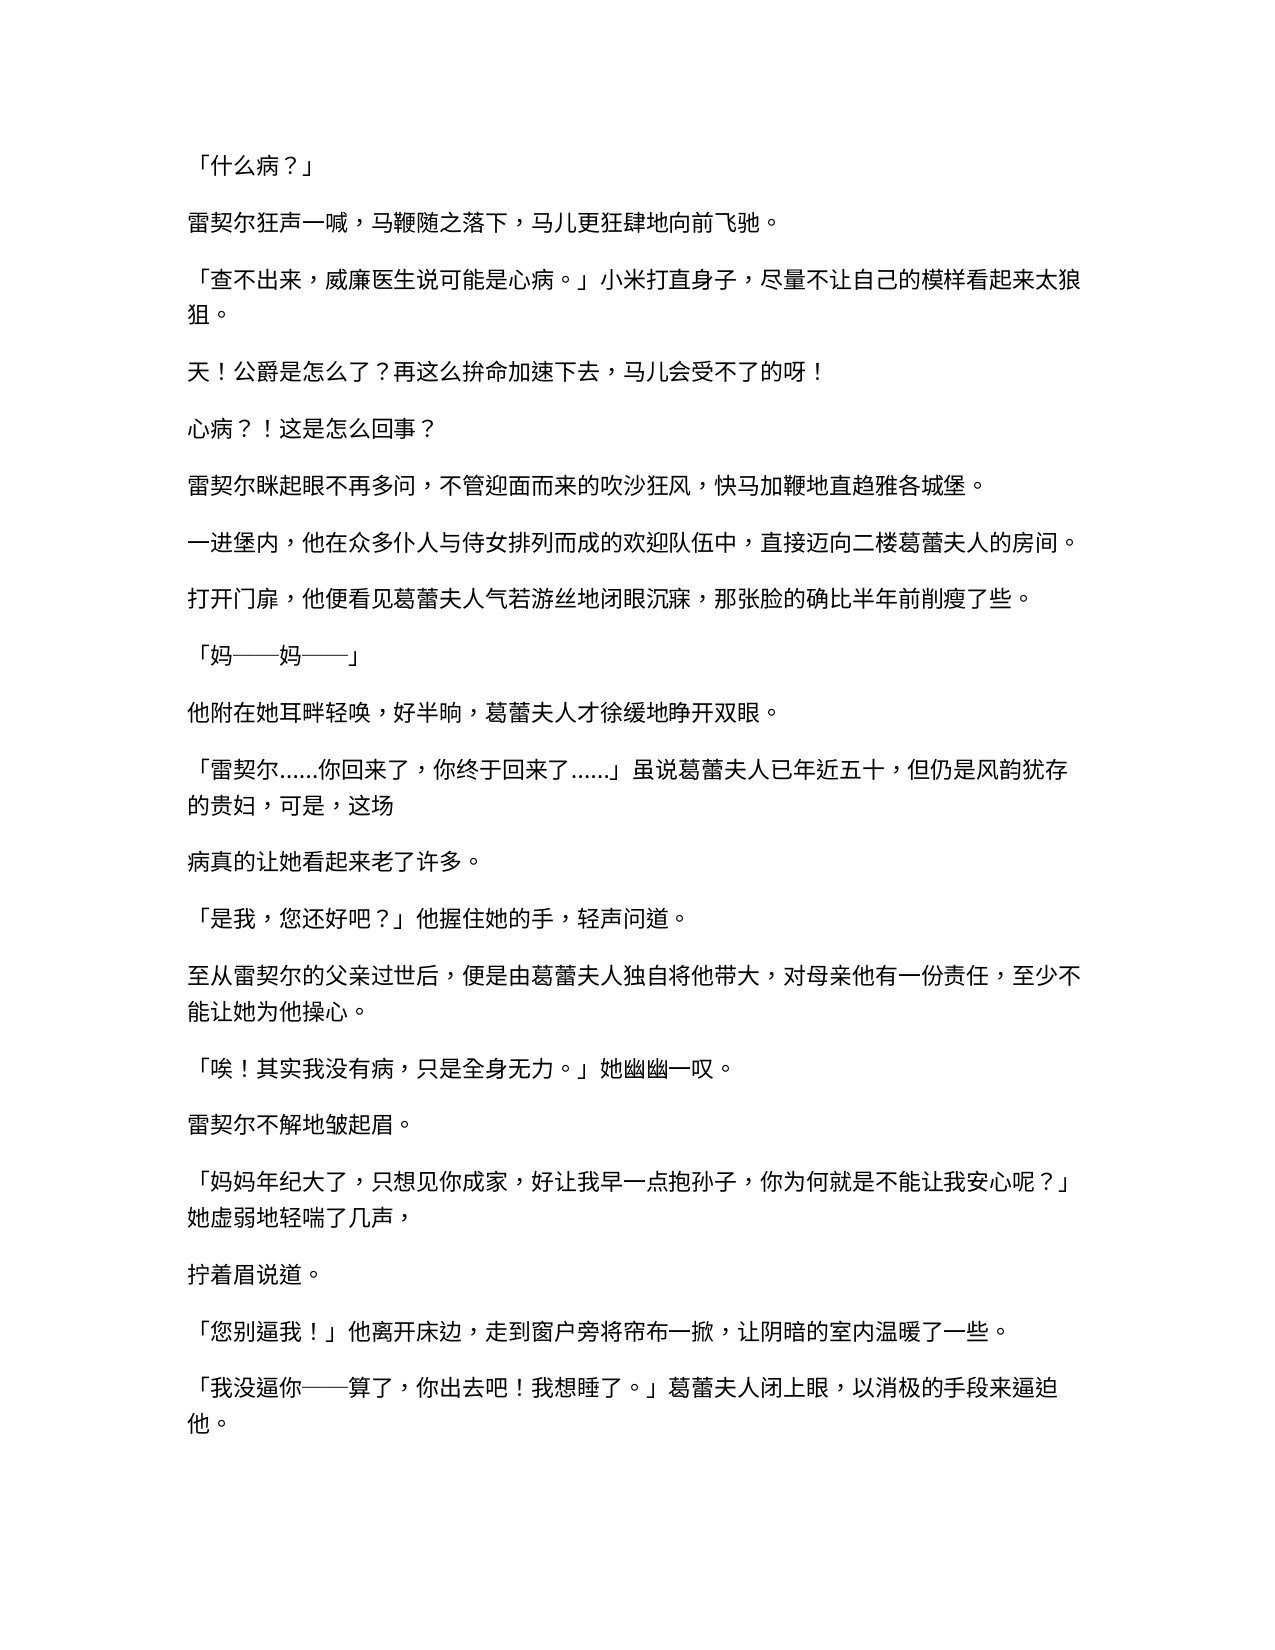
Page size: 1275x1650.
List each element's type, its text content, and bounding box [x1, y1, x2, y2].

text 至从雷契尔的父亲过世后，便是由葛蕾夫人独自将他带大，对母亲他有一份责任，至少不能让她为他操心。 [187, 960, 1087, 1027]
text 病真的让她看起来老了许多。 [187, 846, 1087, 878]
text 「是我，您还好吧？」他握住她的手，轻声问道。 [187, 903, 1087, 934]
text 「什么病？」 [187, 150, 1087, 181]
text 雷契尔狂声一喊，马鞭随之落下，马儿更狂肆地向前飞驰。 [187, 207, 1087, 238]
text 他附在她耳畔轻唤，好半晌，葛蕾夫人才徐缓地睁开双眼。 [187, 697, 1087, 728]
text 「唉！其实我没有病，只是全身无力。」她幽幽一叹。 [187, 1053, 1087, 1084]
text 拧着眉说道。 [187, 1259, 1087, 1290]
text 「我没逼你──算了，你出去吧！我想睡了。」葛蕾夫人闭上眼，以消极的手段来逼迫他。 [187, 1372, 1087, 1439]
text 打开门扉，他便看见葛蕾夫人气若游丝地闭眼沉寐，那张脸的确比半年前削瘦了些。 [187, 583, 1087, 614]
text 雷契尔眯起眼不再多问，不管迎面而来的吹沙狂风，快马加鞭地直趋雅各城堡。 [187, 470, 1087, 501]
text 「雷契尔……你回来了，你终于回来了……」虽说葛蕾夫人已年近五十，但仍是风韵犹存的贵妇，可是，这场 [187, 754, 1087, 821]
text 天！公爵是怎么了？再这么拚命加速下去，马儿会受不了的呀！ [187, 356, 1087, 387]
text 雷契尔不解地皱起眉。 [187, 1109, 1087, 1141]
text 一进堡内，他在众多仆人与侍女排列而成的欢迎队伍中，直接迈向二楼葛蕾夫人的房间。 [187, 527, 1087, 558]
text 心病？！这是怎么回事？ [187, 413, 1087, 444]
text 「您别逼我！」他离开床边，走到窗户旁将帘布一掀，让阴暗的室内温暖了一些。 [187, 1316, 1087, 1347]
text 「查不出来，威廉医生说可能是心病。」小米打直身子，尽量不让自己的模样看起来太狼狙。 [187, 263, 1087, 331]
text 「妈妈年纪大了，只想见你成家，好让我早一点抱孙子，你为何就是不能让我安心呢？」她虚弱地轻喘了几声， [187, 1166, 1087, 1233]
text 「妈──妈──」 [187, 640, 1087, 671]
